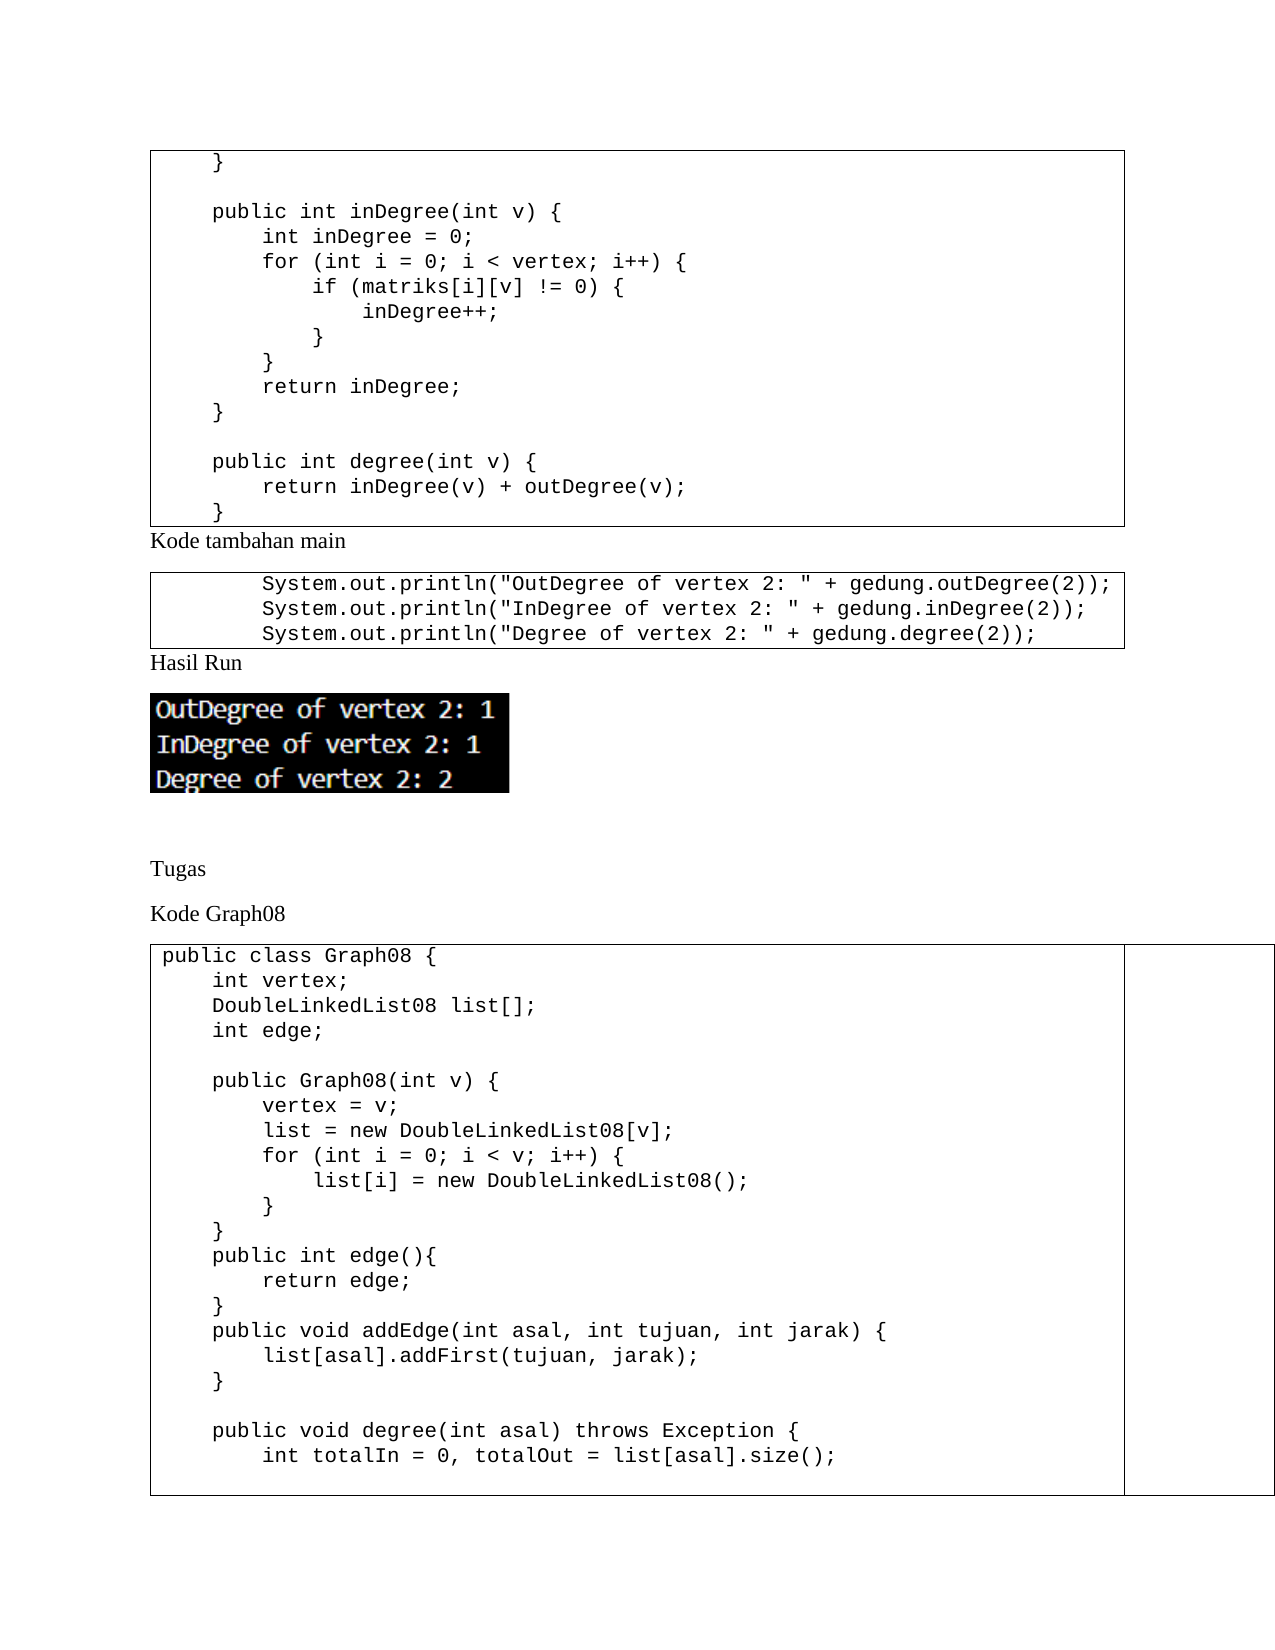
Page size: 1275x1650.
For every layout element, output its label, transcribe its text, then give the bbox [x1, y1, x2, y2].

text Kode Graph08 [150, 900, 1125, 926]
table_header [151, 945, 1124, 1495]
text Tugas [150, 855, 1125, 881]
picture [150, 693, 510, 793]
table_header [1125, 945, 1274, 1495]
text Hasil Run [150, 649, 1125, 676]
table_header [151, 151, 1124, 526]
table_header System.out.println("OutDegree of vertex 2: " + gedung.outDegree(2)); System.out.println("InDegree of vertex 2: " + gedung.inDegree(2)); System.out.println("Degree of vertex 2: " + gedung.degree(2)); [151, 573, 1124, 648]
text Kode tambahan main [150, 527, 1125, 554]
